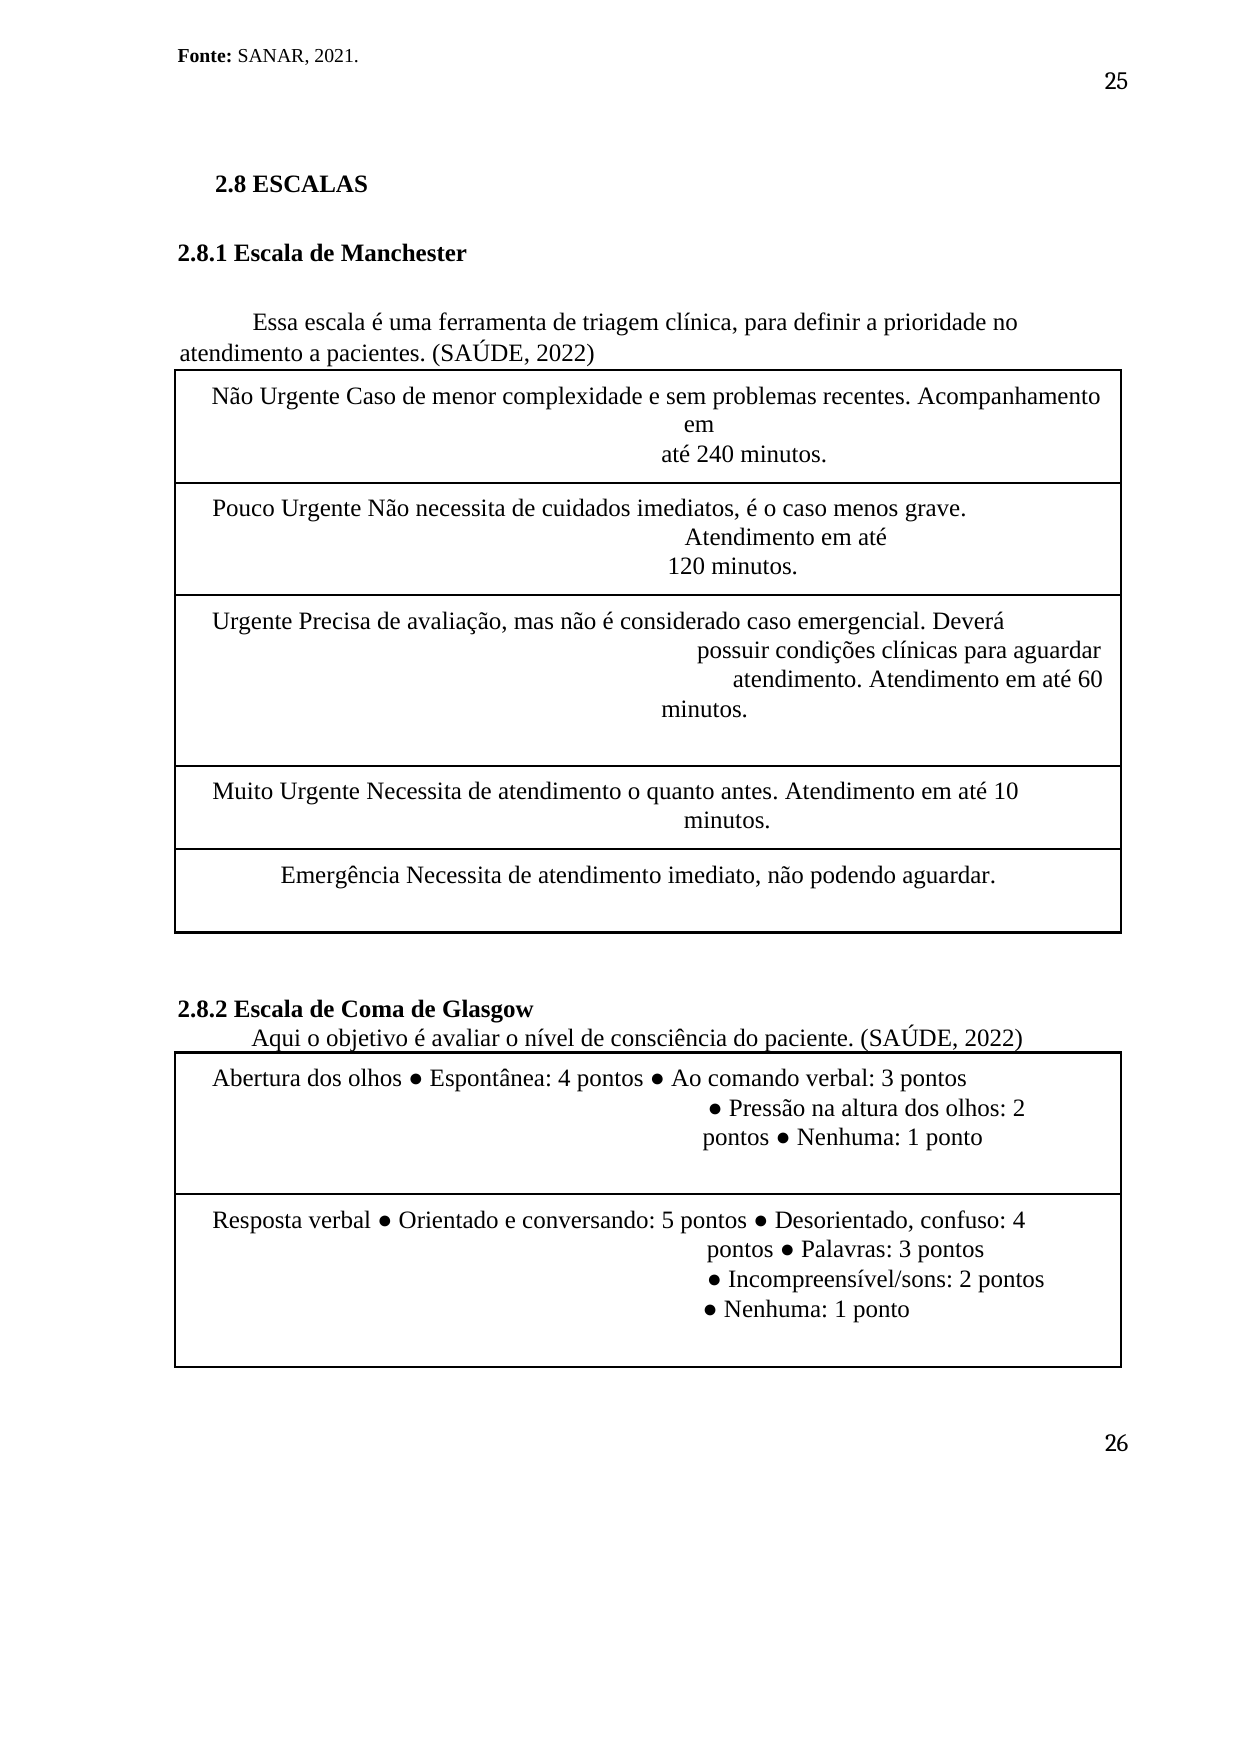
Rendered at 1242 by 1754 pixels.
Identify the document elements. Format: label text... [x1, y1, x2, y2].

table_cell Pouco Urgente Não necessita de cuidados imediatos, é o caso menos grave. Atendimento em até 120 minutos. [176, 484, 1120, 594]
table_header Não Urgente Caso de menor complexidade e sem problemas recentes. Acompanhamento em até 240 minutos. [176, 371, 1120, 482]
table_cell Urgente Precisa de avaliação, mas não é considerado caso emergencial. Deverá possuir condições clínicas para aguardar atendimento. Atendimento em até 60 minutos. [176, 596, 1120, 765]
table_cell Emergência Necessita de atendimento imediato, não podendo aguardar. [176, 850, 1120, 931]
table_header Abertura dos olhos ● Espontânea: 4 pontos ● Ao comando verbal: 3 pontos ● Pressão na altura dos olhos: 2 pontos ● Nenhuma: 1 ponto [176, 1054, 1120, 1193]
text 2.8.2 Escala de Coma de Glasgow [177, 994, 1136, 1023]
text 2.8.1 Escala de Manchester [177, 238, 1136, 267]
text Aqui o objetivo é avaliar o nível de consciência do paciente. (SAÚDE, 2022) [138, 1023, 1136, 1051]
text 2.8 ESCALAS [215, 169, 1136, 198]
table_cell Resposta verbal ● Orientado e conversando: 5 pontos ● Desorientado, confuso: 4 pontos ● Palavras: 3 pontos ● Incompreensível/sons: 2 pontos ● Nenhuma: 1 ponto [176, 1195, 1120, 1366]
text Essa escala é uma ferramenta de triagem clínica, para definir a prioridade no atendimento a pacientes. (SAÚDE, 2022) [179, 307, 1021, 367]
text 26 [138, 1428, 1128, 1457]
text Fonte: SANAR, 2021. [177, 44, 1136, 67]
table_cell Muito Urgente Necessita de atendimento o quanto antes. Atendimento em até 10 minutos. [176, 767, 1120, 848]
text 25 [138, 67, 1128, 96]
